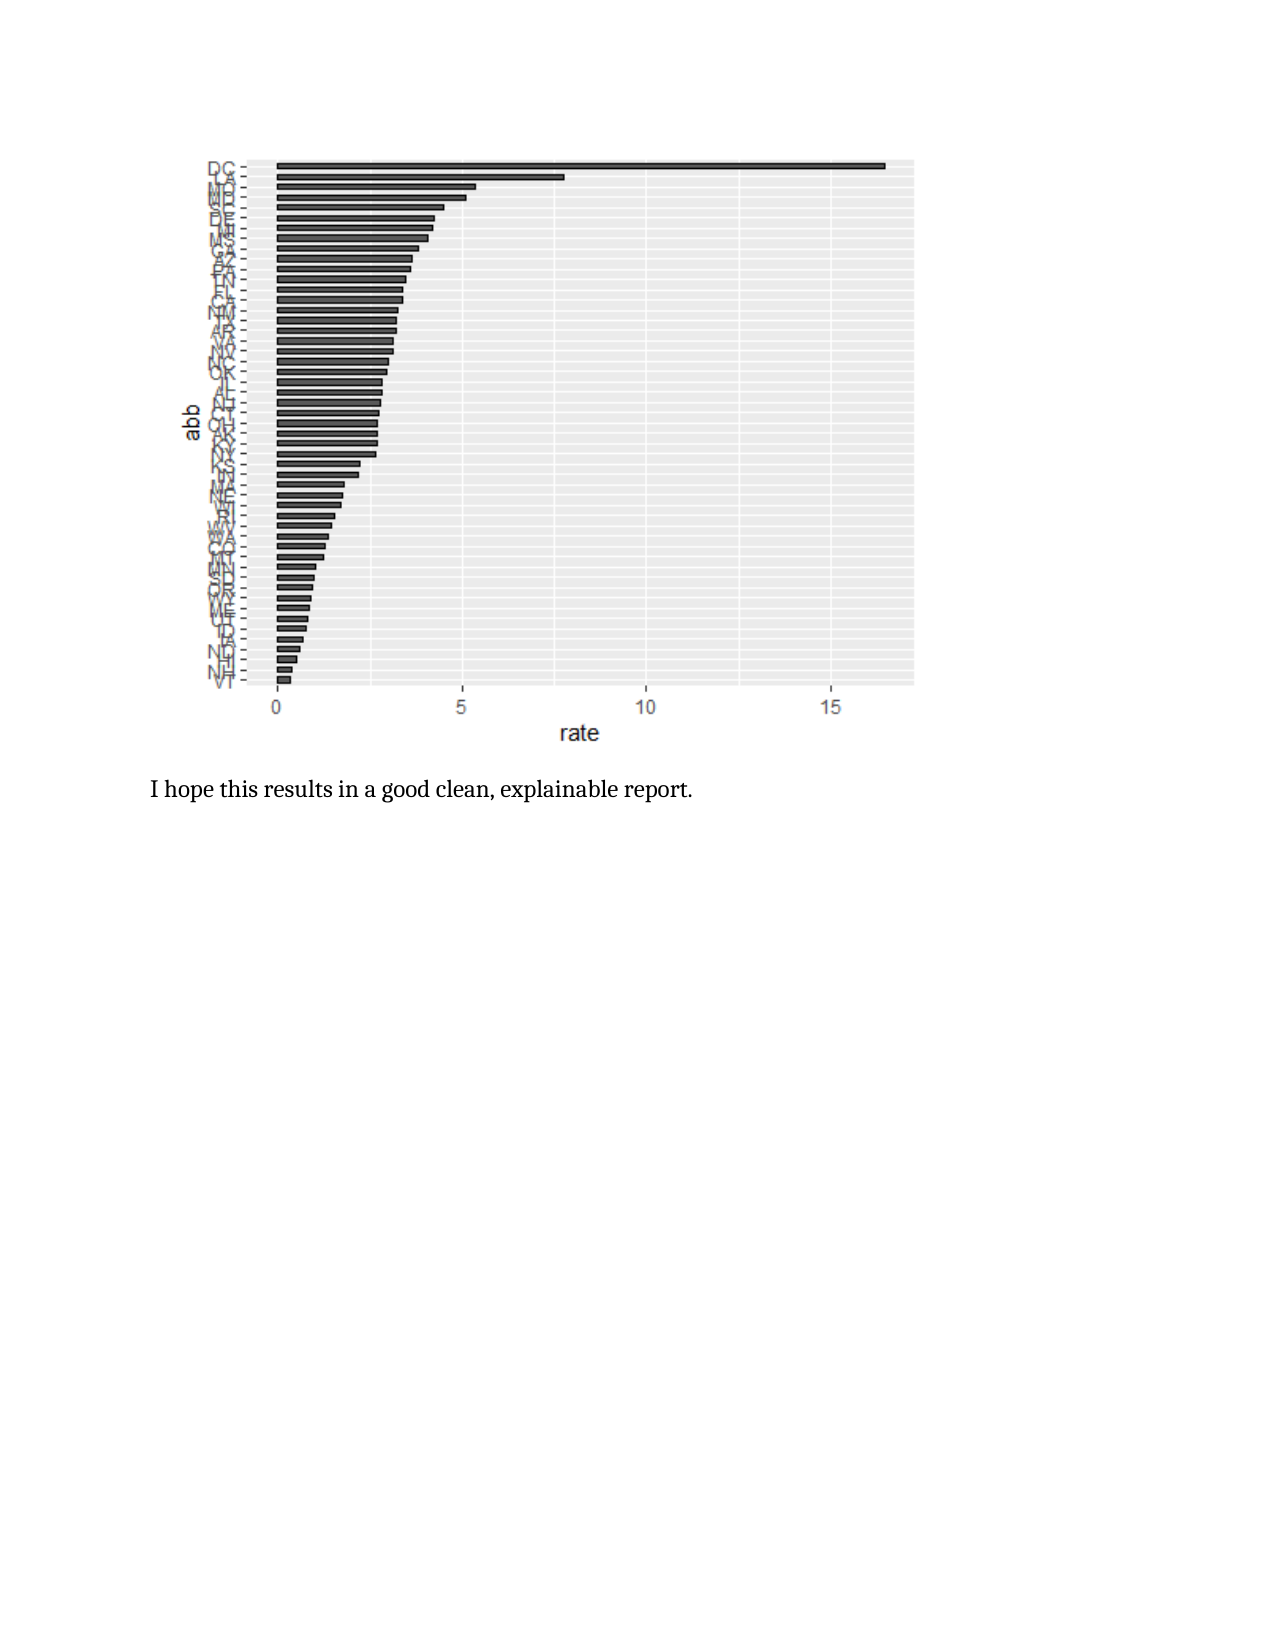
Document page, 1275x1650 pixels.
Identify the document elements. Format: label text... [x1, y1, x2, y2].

picture [168, 150, 927, 757]
text I hope this results in a good clean, explainable report. [150, 775, 1125, 804]
